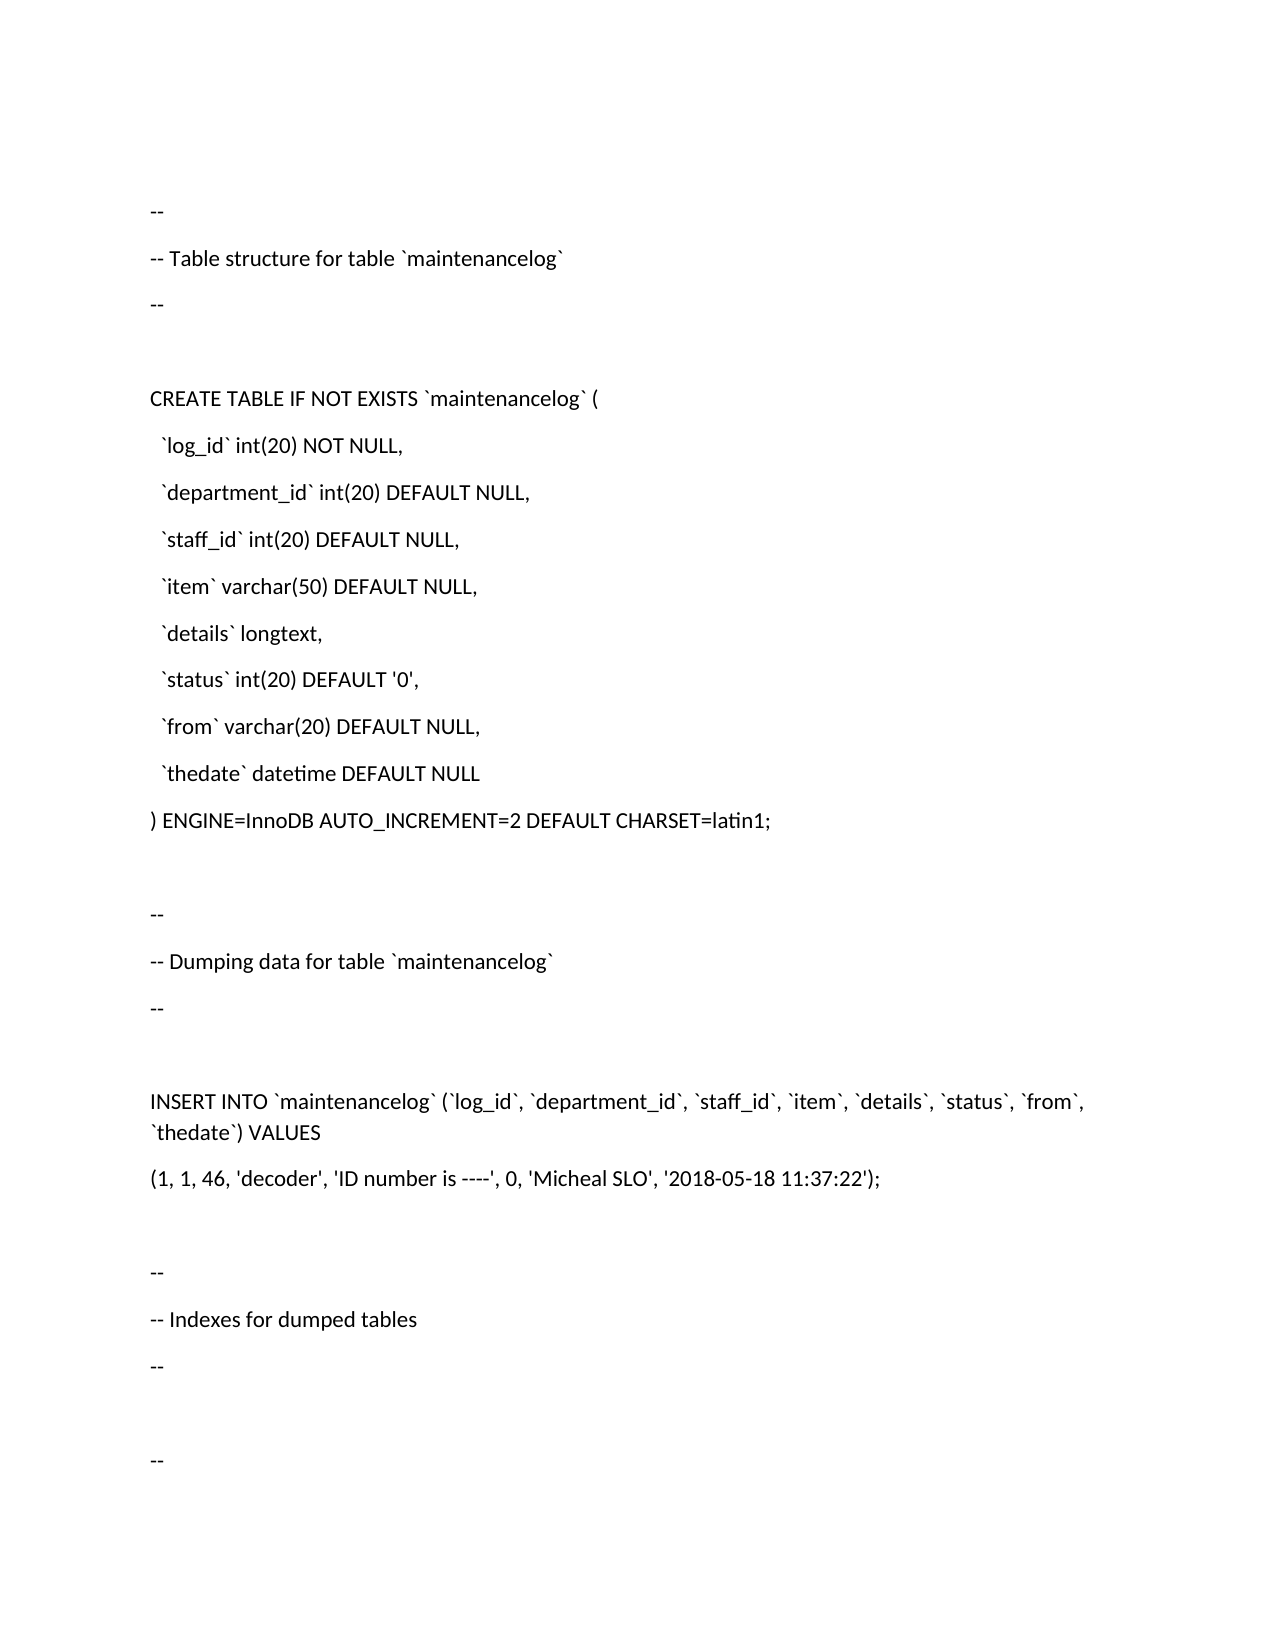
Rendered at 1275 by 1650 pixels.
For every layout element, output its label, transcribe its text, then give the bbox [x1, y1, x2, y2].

text `log_id` int(20) NOT NULL, [150, 431, 1125, 459]
text INSERT INTO `maintenancelog` (`log_id`, `department_id`, `staff_id`, `item`, `details`, `status`, `from`, `thedate`) VALUES [150, 1087, 1125, 1146]
text `from` varchar(20) DEFAULT NULL, [150, 712, 1125, 741]
text `details` longtext, [150, 619, 1125, 647]
text -- [150, 1446, 1125, 1474]
text `staff_id` int(20) DEFAULT NULL, [150, 525, 1125, 553]
text -- [150, 994, 1125, 1022]
text -- Dumping data for table `maintenancelog` [150, 947, 1125, 975]
text -- [150, 1352, 1125, 1380]
text -- [150, 900, 1125, 928]
text CREATE TABLE IF NOT EXISTS `maintenancelog` ( [150, 384, 1125, 412]
text `status` int(20) DEFAULT '0', [150, 666, 1125, 694]
text -- Table structure for table `maintenancelog` [150, 244, 1125, 272]
text ) ENGINE=InnoDB AUTO_INCREMENT=2 DEFAULT CHARSET=latin1; [150, 806, 1125, 834]
text `department_id` int(20) DEFAULT NULL, [150, 478, 1125, 506]
text -- [150, 291, 1125, 319]
text -- [150, 1258, 1125, 1286]
text -- [150, 197, 1125, 225]
text -- Indexes for dumped tables [150, 1305, 1125, 1333]
text (1, 1, 46, 'decoder', 'ID number is ----', 0, 'Micheal SLO', '2018-05-18 11:37:22'); [150, 1164, 1125, 1193]
text `item` varchar(50) DEFAULT NULL, [150, 572, 1125, 600]
text `thedate` datetime DEFAULT NULL [150, 759, 1125, 787]
